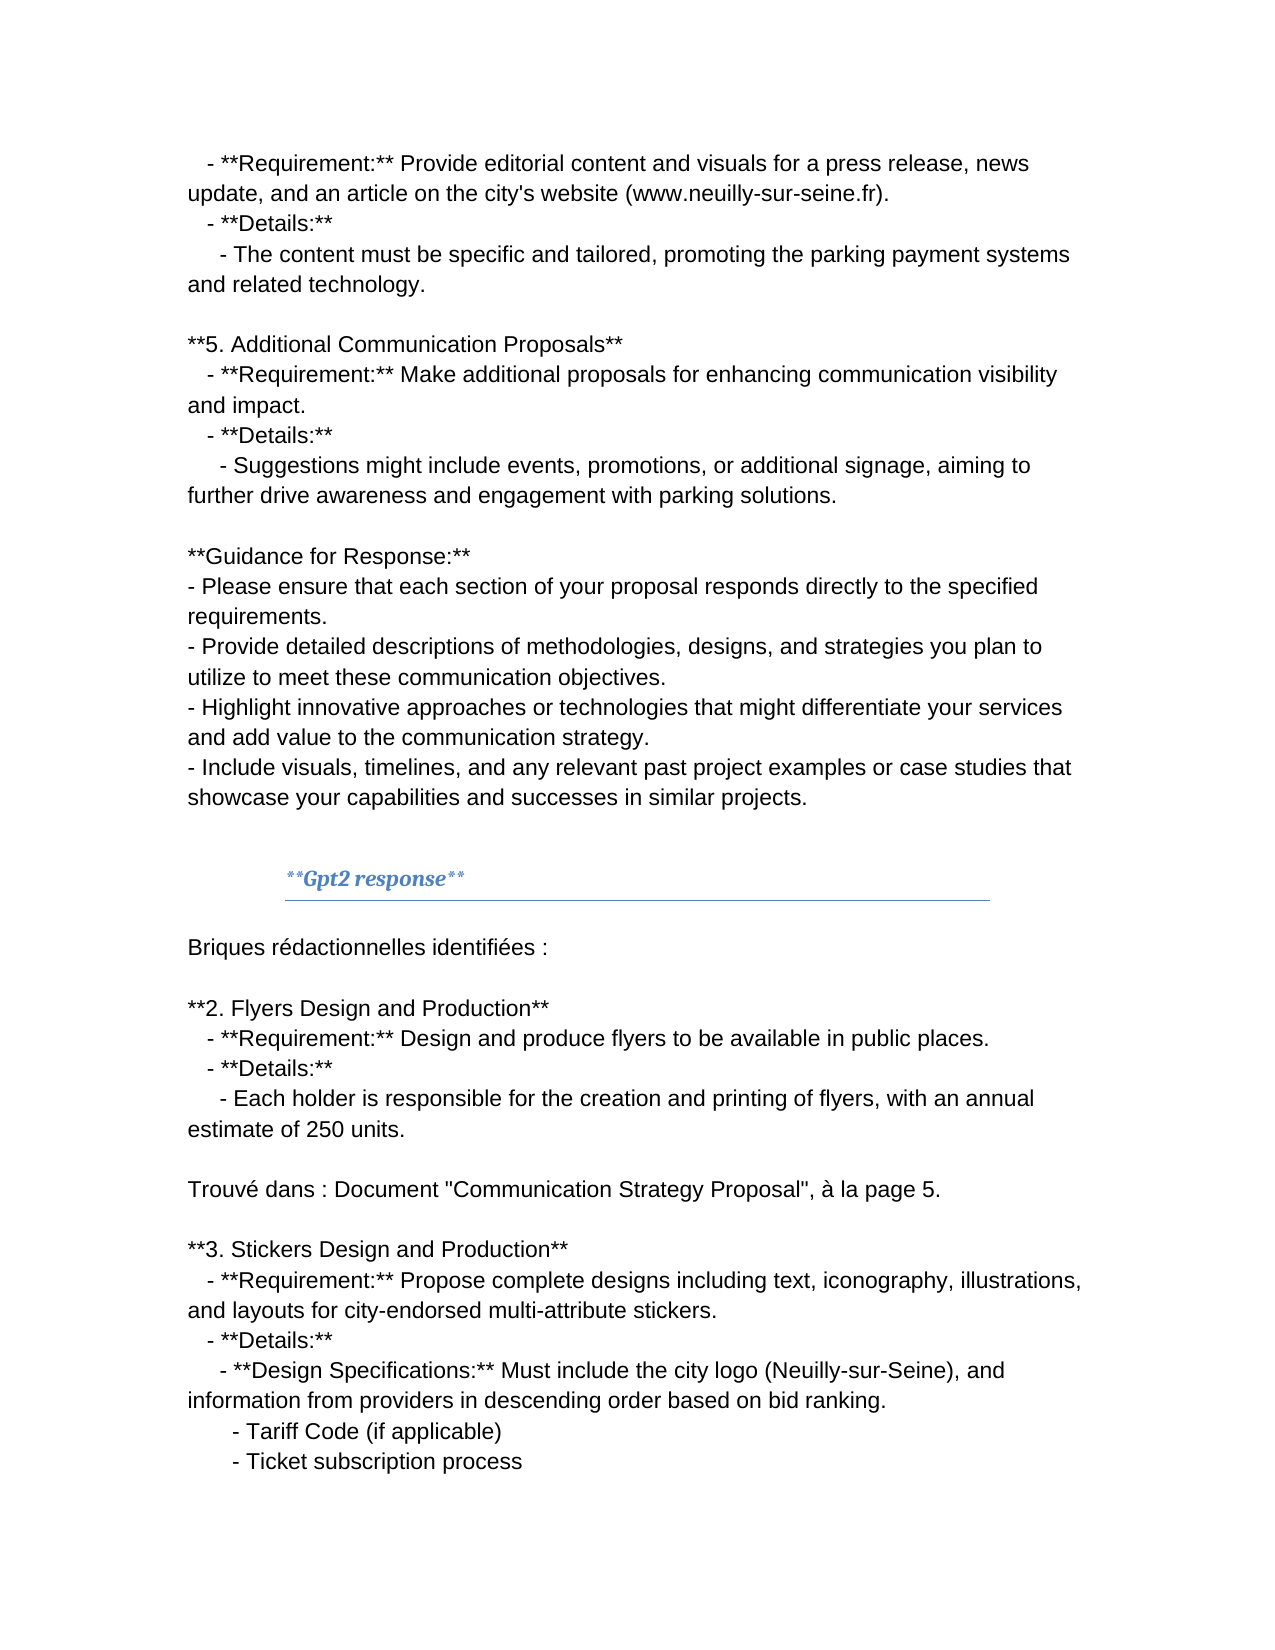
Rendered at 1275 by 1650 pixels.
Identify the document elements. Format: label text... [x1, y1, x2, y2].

text **Gpt2 response** [285, 866, 990, 900]
